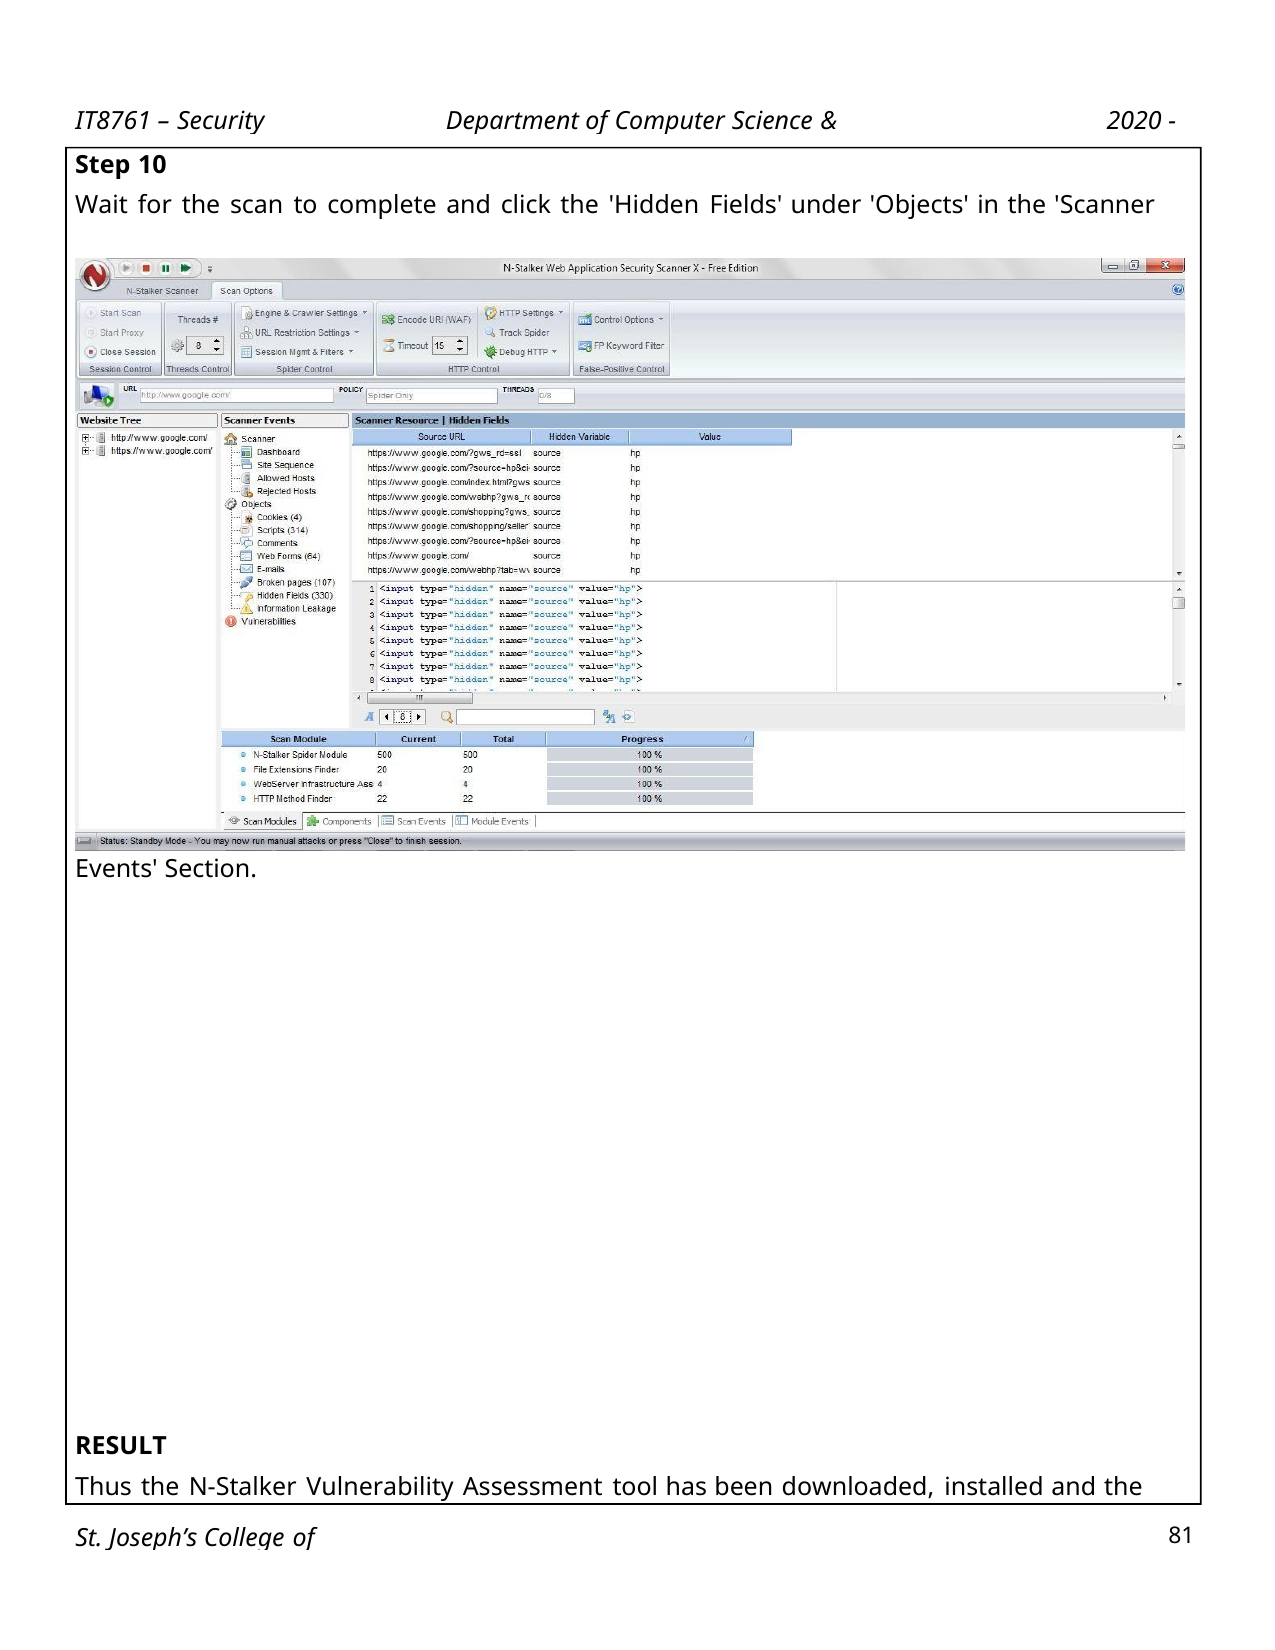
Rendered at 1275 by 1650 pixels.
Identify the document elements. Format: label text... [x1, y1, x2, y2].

subtitle Step 10 [75, 146, 1202, 181]
subtitle RESULT [75, 1428, 1202, 1462]
picture [75, 258, 1186, 851]
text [75, 1468, 1202, 1502]
